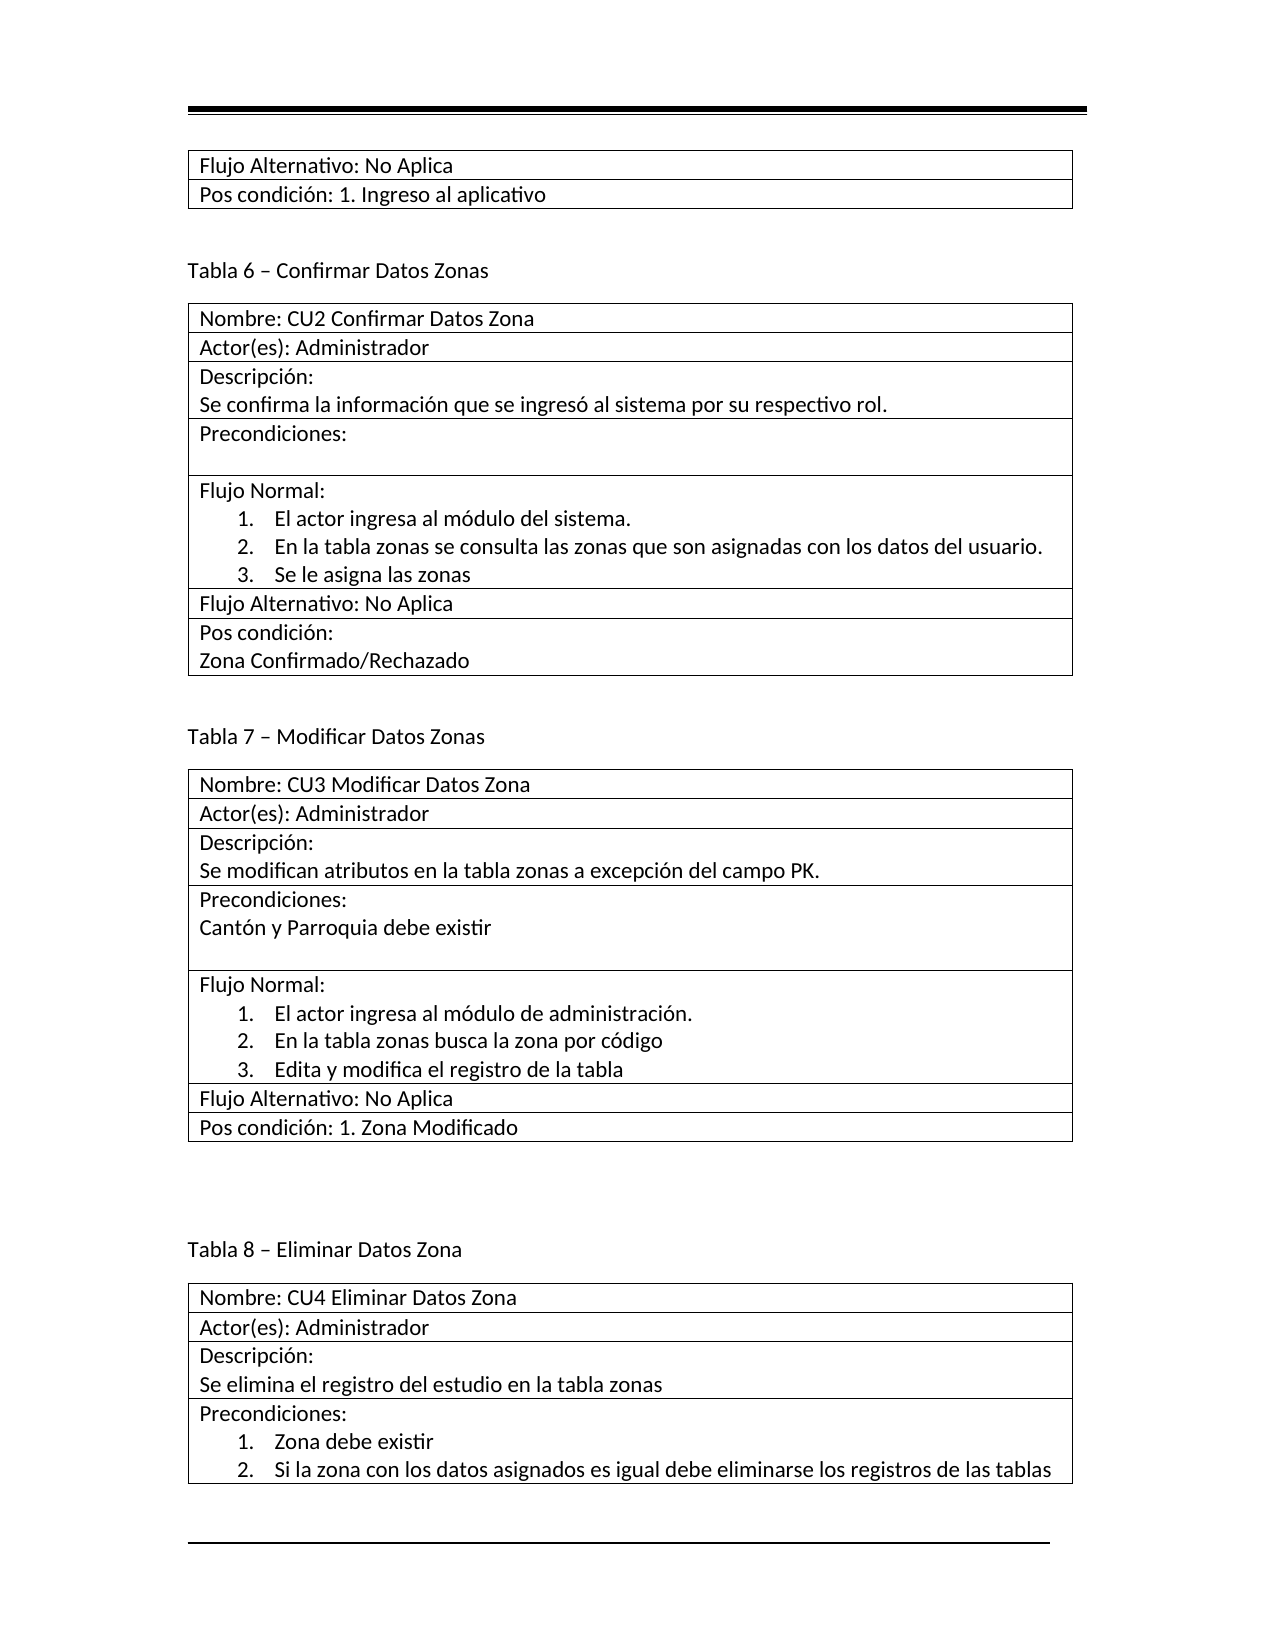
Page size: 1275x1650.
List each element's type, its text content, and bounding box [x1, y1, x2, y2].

text Tabla 8 – Eliminar Datos Zona [187, 1236, 1087, 1264]
table_cell Descripción: Se modifican atributos en la tabla zonas a excepción del campo PK. [189, 829, 1072, 884]
text Tabla 7 – Modificar Datos Zonas [187, 722, 1087, 750]
table_cell Flujo Normal: El actor ingresa al módulo de administración. En la tabla zonas busca la zona por código Edita y modifica el registro de la tabla [189, 971, 1072, 1083]
table_header Nombre: CU4 Eliminar Datos Zona [189, 1284, 1072, 1312]
table_cell Pos condición: 1. Ingreso al aplicativo [189, 180, 1072, 208]
table_cell Pos condición: 1. Zona Modificado [189, 1113, 1072, 1141]
table_cell Descripción: Se confirma la información que se ingresó al sistema por su respectivo rol. [189, 362, 1072, 418]
table_cell Actor(es): Administrador [189, 1313, 1072, 1341]
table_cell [189, 1399, 1072, 1483]
table_cell Actor(es): Administrador [189, 799, 1072, 827]
table_header Nombre: CU3 Modificar Datos Zona [189, 770, 1072, 798]
table_cell Flujo Normal: El actor ingresa al módulo del sistema. En la tabla zonas se consulta las zonas que son asignadas con los datos del usuario. Se le asigna las zonas [189, 476, 1072, 588]
table_cell Precondiciones: Cantón y Parroquia debe existir [189, 886, 1072, 969]
table_cell Actor(es): Administrador [189, 333, 1072, 361]
table_cell Descripción: Se elimina el registro del estudio en la tabla zonas [189, 1342, 1072, 1398]
table_cell Pos condición: Zona Confirmado/Rechazado [189, 619, 1072, 674]
text Tabla 6 – Confirmar Datos Zonas [187, 256, 1087, 284]
table_cell Flujo Alternativo: No Aplica [189, 1084, 1072, 1112]
table_cell Flujo Alternativo: No Aplica [189, 151, 1072, 179]
table_cell Flujo Alternativo: No Aplica [189, 589, 1072, 617]
table_cell Precondiciones: [189, 419, 1072, 475]
table_header Nombre: CU2 Confirmar Datos Zona [189, 304, 1072, 332]
